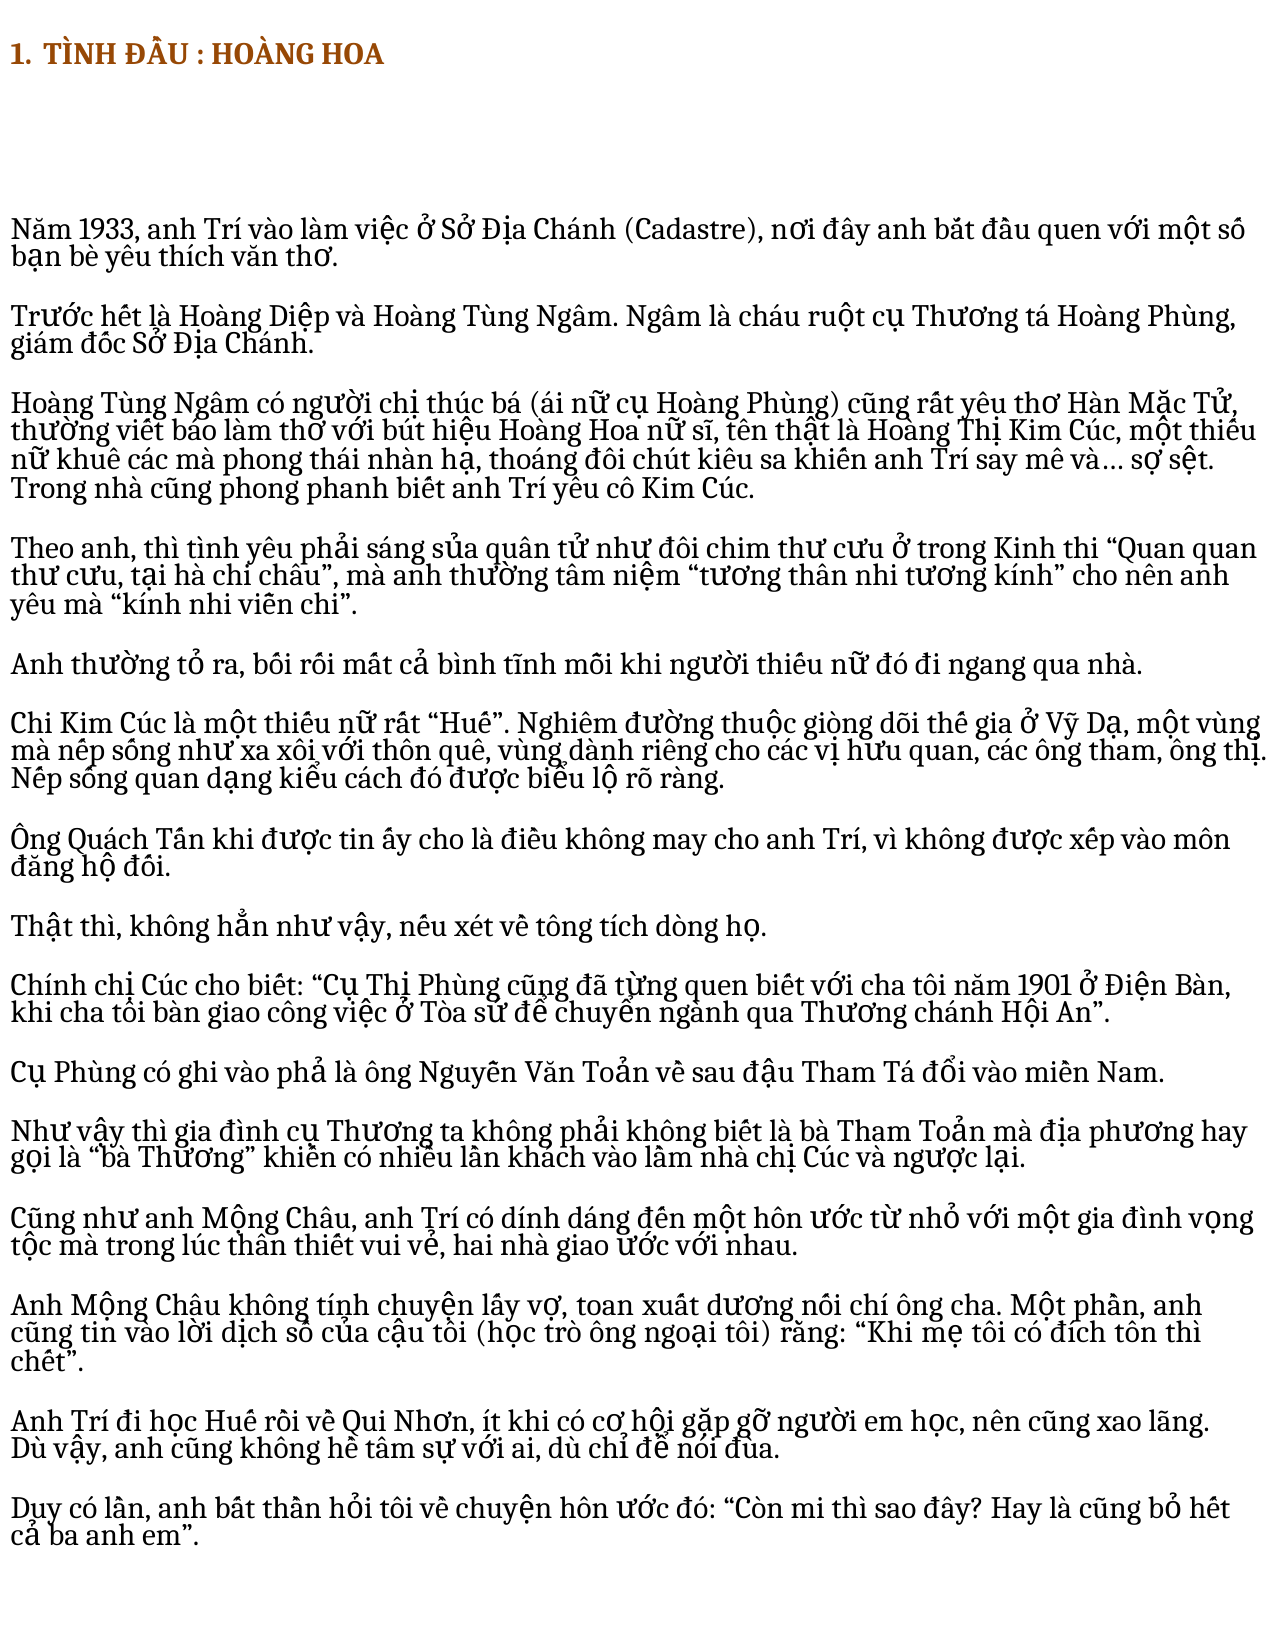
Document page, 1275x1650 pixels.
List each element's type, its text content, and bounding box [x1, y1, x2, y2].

text Duy có lần, anh bất thần hỏi tôi về chuyện hôn ước đó: “Còn mi thì sao đây? Hay là cũng bỏ hết cả ba anh em”. [10, 1496, 1259, 1553]
text Chính chị Cúc cho biết: “Cụ Thị Phùng cũng đã từng quen biết với cha tôi năm 1901 ở Điện Bàn, khi cha tôi bàn giao công việc ở Tòa sứ để chuyển ngành qua Thương chánh Hội An”. [10, 972, 1271, 1030]
text Như vậy thì gia đình cụ Thương ta không phải không biết là bà Tham Toản mà địa phương hay gọi là “bà Thương” khiến có nhiều lần khách vào lầm nhà chị Cúc và ngược lại. [10, 1118, 1262, 1176]
text Anh Mộng Châu không tính chuyện lấy vợ, toan xuất dương nối chí ông cha. Một phần, anh cũng tin vào lời dịch số của cậu tôi (học trò ông ngoại tôi) rằng: “Khi mẹ tôi có đích tôn thì chết”. [10, 1293, 1203, 1379]
text Cụ Phùng có ghi vào phả là ông Nguyễn Văn Toản về sau đậu Tham Tá đổi vào miền Nam. [10, 1054, 1275, 1090]
text Cũng như anh Mộng Châu, anh Trí có dính dáng đến một hôn ước từ nhỏ với một gia đình vọng tộc mà trong lúc thân thiết vui vẻ, hai nhà giao ước với nhau. [10, 1205, 1267, 1263]
text Theo anh, thì tình yêu phải sáng sủa quân tử như đôi chim thư cưu ở trong Kinh thi “Quan quan thư cưu, tại hà chi châu”, mà anh thường tâm niệm “tương thân nhi tương kính” cho nên anh yêu mà “kính nhi viễn chi”. [10, 536, 1264, 622]
text Anh thường tỏ ra, bối rối mất cả bình tĩnh mỗi khi người thiếu nữ đó đi ngang qua nhà. [10, 646, 1275, 682]
text Năm 1933, anh Trí vào làm việc ở Sở Địa Chánh (Cadastre), nơi đây anh bắt đầu quen với một số bạn bè yêu thích văn thơ. [10, 217, 1275, 274]
subtitle TÌNH ĐẦU : HOÀNG HOA [10, 36, 1275, 72]
text Ông Quách Tấn khi được tin ấy cho là điều không may cho anh Trí, vì không được xếp vào môn đăng hộ đối. [10, 826, 1264, 884]
text Hoàng Tùng Ngâm có người chị thúc bá (ái nữ cụ Hoàng Phùng) cũng rất yêu thơ Hàn Mặc Tử, thường viết báo làm thơ với bút hiệu Hoàng Hoa nữ sĩ, tên thật là Hoàng Thị Kim Cúc, một thiếu nữ khuê các mà phong thái nhàn hạ, thoáng đôi chút kiêu sa khiến anh Trí say mê và… sợ sệt. Trong nhà cũng phong phanh biết anh Trí yêu cô Kim Cúc. [10, 391, 1267, 506]
text Chi Kim Cúc là một thiếu nữ rất “Huế”. Nghiêm đường thuộc giòng dõi thế gia ở Vỹ Dạ, một vùng mà nếp sống như xa xôi với thôn quê, vùng dành riêng cho các vị hưu quan, các ông tham, ông thị. Nếp sống quan dạng kiểu cách đó được biểu lộ rõ ràng. [10, 710, 1270, 797]
text Trước hết là Hoàng Diệp và Hoàng Tùng Ngâm. Ngâm là cháu ruột cụ Thương tá Hoàng Phùng, giám đốc Sở Địa Chánh. [10, 304, 1275, 361]
text Anh Trí đi học Huế rồi về Qui Nhơn, ít khi có cơ hội gặp gỡ người em học, nên cũng xao lãng. Dù vậy, anh cũng không hề tâm sự với ai, dù chỉ để nói đùa. [10, 1408, 1251, 1466]
text Thật thì, không hẳn như vậy, nếu xét về tông tích dòng họ. [10, 908, 1275, 944]
